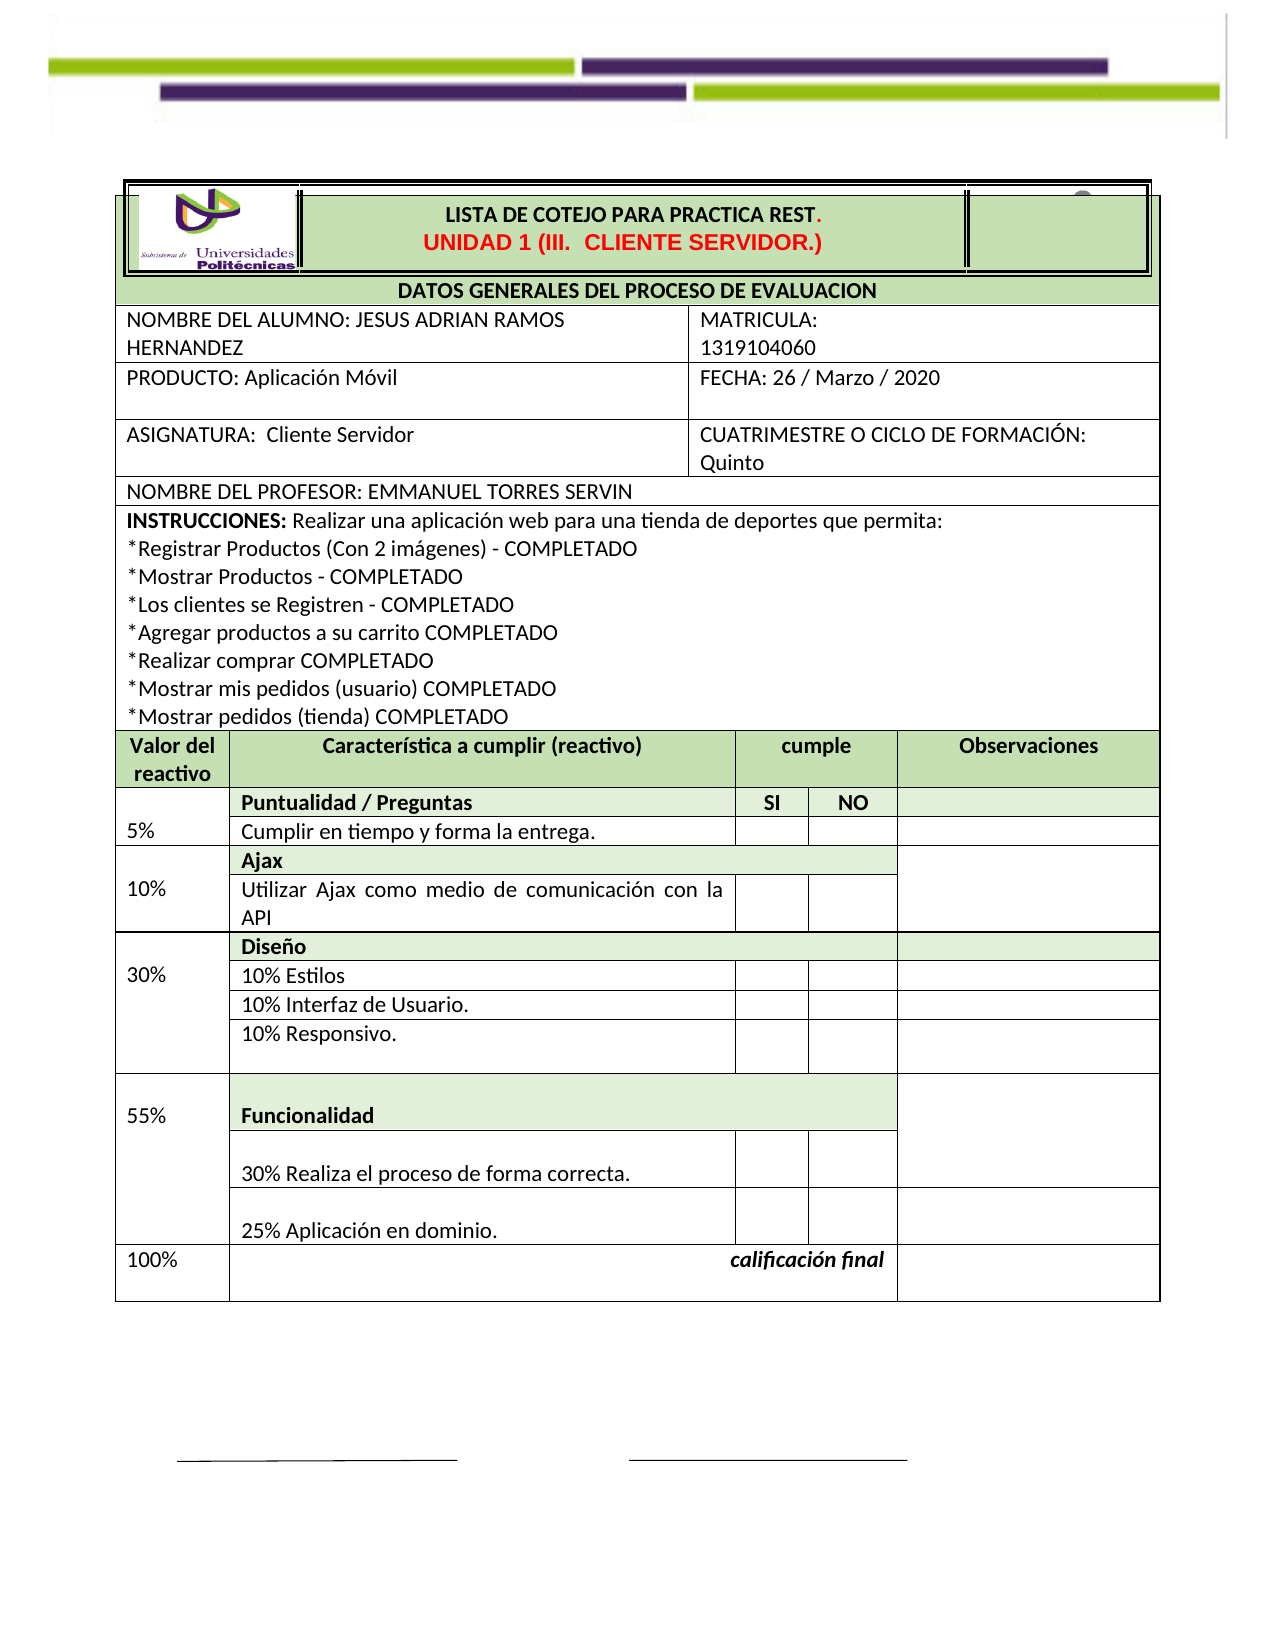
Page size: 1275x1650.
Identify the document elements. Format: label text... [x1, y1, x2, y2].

table_cell [736, 1188, 808, 1244]
table_cell [809, 1188, 897, 1244]
table_cell FECHA: 26 / Marzo / 2020 [689, 363, 1159, 419]
table_cell [809, 991, 897, 1018]
table_cell Utilizar Ajax como medio de comunicación con la API [230, 875, 735, 931]
table_cell 25% Aplicación en dominio. [230, 1188, 735, 1244]
table_cell PRODUCTO: Aplicación Móvil [116, 363, 688, 419]
table_header LISTA DE COTEJO PARA PRACTICA REST. UNIDAD 1 (III. CLIENTE SERVIDOR.) [300, 183, 967, 270]
table_cell Característica a cumplir (reactivo) [230, 731, 735, 787]
table_cell 10% [116, 846, 229, 931]
table_cell ASIGNATURA: Cliente Servidor [116, 420, 688, 476]
table_cell INSTRUCCIONES: Realizar una aplicación web para una tienda de deportes que permita: *Registrar Productos (Con 2 imágenes) - COMPLETADO *Mostrar Productos - COMPLETADO *Los clientes se Registren - COMPLETADO *Agregar productos a su carrito COMPLETADO *Realizar comprar COMPLETADO *Mostrar mis pedidos (usuario) COMPLETADO *Mostrar pedidos (tienda) COMPLETADO [116, 506, 1159, 730]
table_cell 5% [116, 788, 229, 845]
table_cell 55% [116, 1074, 229, 1244]
table_cell [809, 961, 897, 989]
table_cell Cumplir en tiempo y forma la entrega. [230, 817, 735, 845]
table_cell 10% Estilos [230, 961, 735, 989]
table_cell NOMBRE DEL PROFESOR: EMMANUEL TORRES SERVIN [116, 477, 1159, 505]
table_cell [809, 875, 897, 931]
table_cell [898, 788, 1159, 816]
table_cell 30% [116, 933, 229, 1072]
table_cell [736, 991, 808, 1018]
table_cell [898, 1074, 1159, 1187]
table_header DATOS GENERALES DEL PROCESO DE EVALUACION [116, 196, 1159, 304]
picture [47, 13, 1228, 139]
table_cell 10% Responsivo. [230, 1020, 735, 1072]
table_cell Puntualidad / Preguntas [230, 788, 735, 816]
table_cell 30% Realiza el proceso de forma correcta. [230, 1131, 735, 1187]
table_cell 100% [116, 1245, 229, 1301]
table_cell 10% Interfaz de Usuario. [230, 991, 735, 1018]
table_cell [736, 817, 808, 845]
table_cell [898, 846, 1159, 931]
table_cell [736, 1020, 808, 1072]
table_cell [898, 1188, 1159, 1244]
table_cell [898, 991, 1159, 1018]
table_cell SI [736, 788, 808, 816]
table_header [967, 186, 1146, 270]
table_cell Funcionalidad [230, 1074, 897, 1129]
table_cell [898, 1020, 1159, 1072]
table_cell NOMBRE DEL ALUMNO: JESUS ADRIAN RAMOS HERNANDEZ [116, 306, 688, 362]
table_cell Diseño [230, 933, 897, 960]
table_cell [736, 1131, 808, 1187]
table_cell Valor del reactivo [116, 731, 229, 787]
table_cell CUATRIMESTRE O CICLO DE FORMACIÓN: Quinto [689, 420, 1159, 476]
table_header [126, 183, 300, 270]
table_cell MATRICULA: 1319104060 [689, 306, 1159, 362]
table_cell cumple [736, 731, 897, 787]
table_cell [898, 933, 1159, 960]
table_cell calificación final [230, 1245, 897, 1301]
table_cell NO [809, 788, 897, 816]
table_cell Observaciones [898, 731, 1159, 787]
table_cell [809, 1020, 897, 1072]
table_cell [736, 961, 808, 989]
table_cell Ajax [230, 846, 897, 874]
table_cell [736, 875, 808, 931]
table_cell [898, 817, 1159, 845]
table_cell [809, 817, 897, 845]
table_cell [898, 1245, 1159, 1301]
table_cell [898, 961, 1159, 989]
table_cell [809, 1131, 897, 1187]
picture [139, 188, 296, 270]
